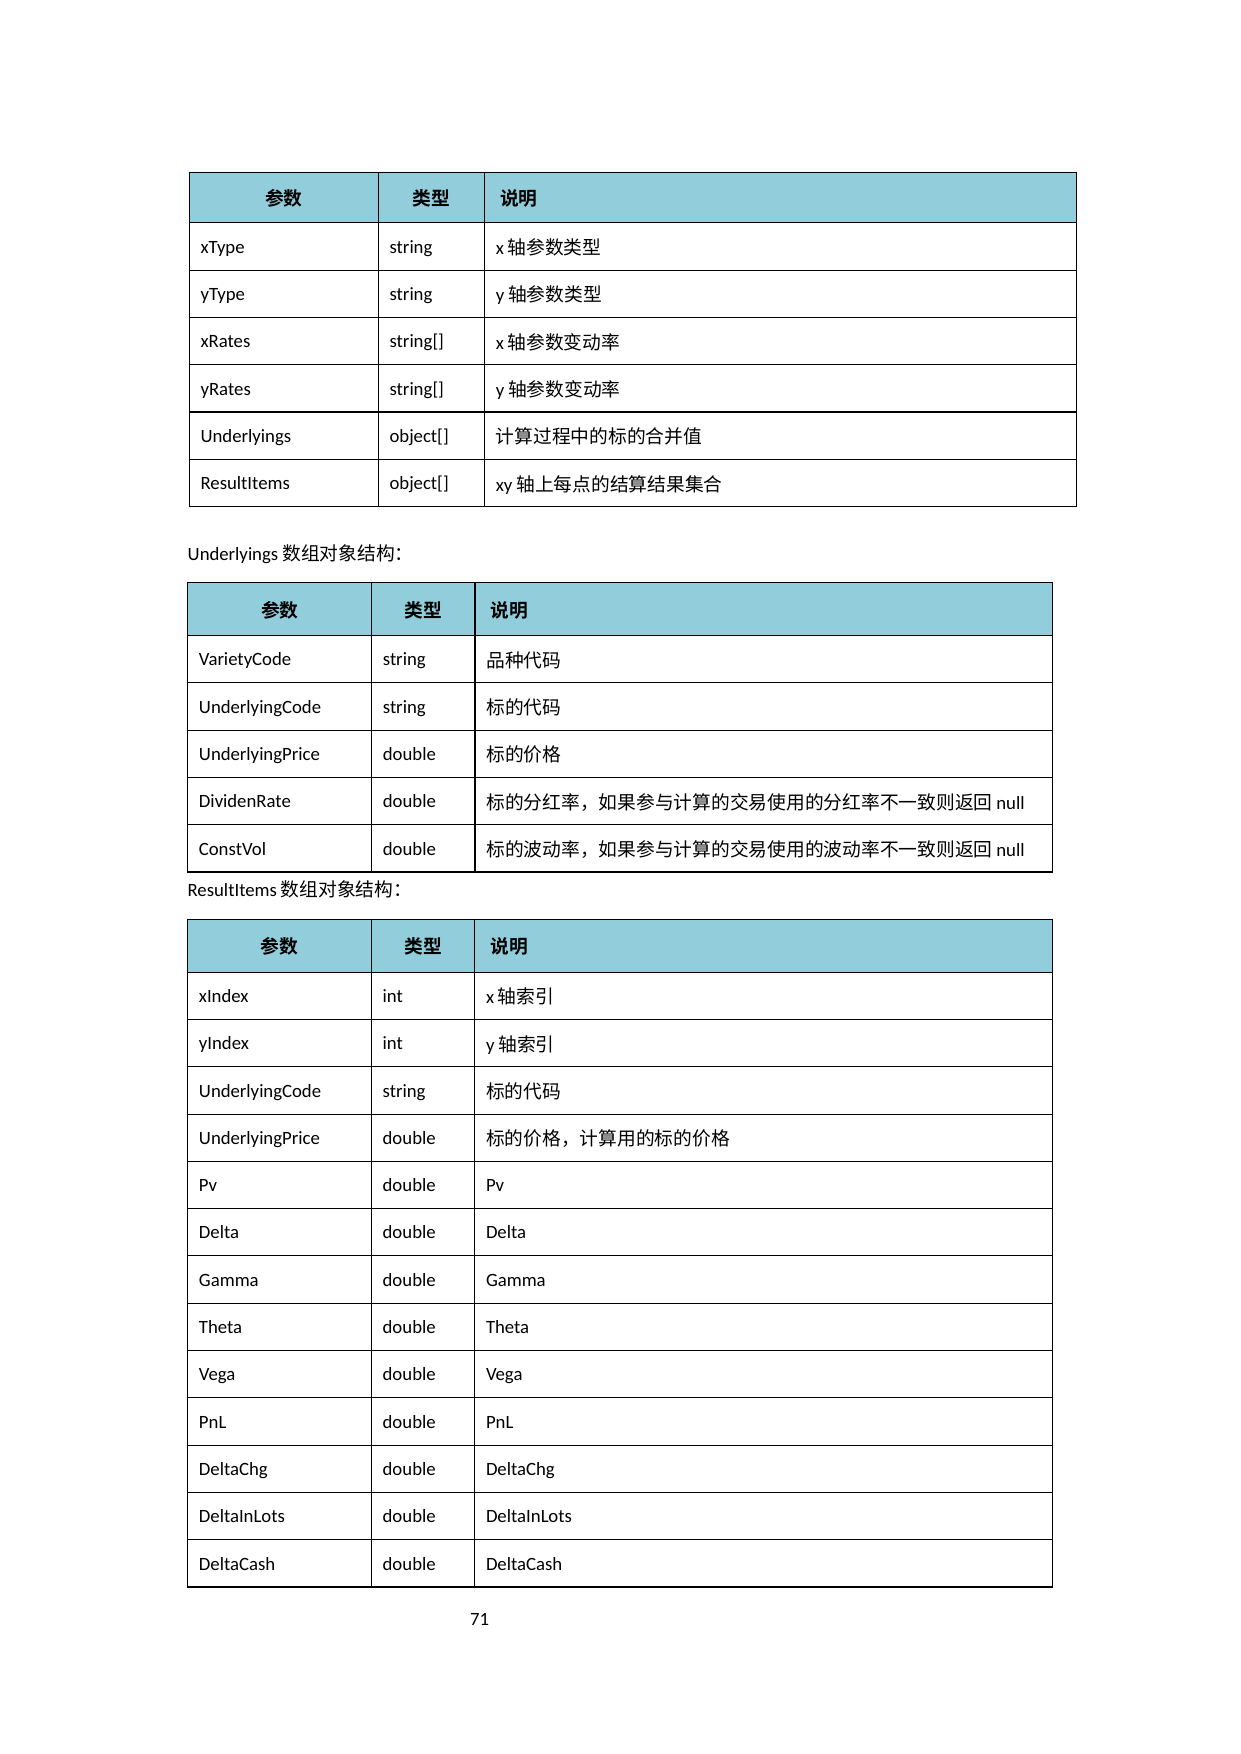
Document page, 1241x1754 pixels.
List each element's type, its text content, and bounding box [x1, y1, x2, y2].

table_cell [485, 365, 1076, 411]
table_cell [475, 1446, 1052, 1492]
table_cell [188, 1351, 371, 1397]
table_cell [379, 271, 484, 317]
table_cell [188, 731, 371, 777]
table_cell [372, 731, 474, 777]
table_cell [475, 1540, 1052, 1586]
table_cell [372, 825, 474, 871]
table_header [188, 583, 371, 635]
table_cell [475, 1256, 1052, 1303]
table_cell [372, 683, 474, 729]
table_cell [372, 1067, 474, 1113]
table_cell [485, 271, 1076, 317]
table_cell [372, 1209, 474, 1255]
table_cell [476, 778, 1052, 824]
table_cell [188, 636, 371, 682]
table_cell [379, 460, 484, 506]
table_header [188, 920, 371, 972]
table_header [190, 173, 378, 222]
text Underlyings数组对象结构： [187, 162, 1053, 568]
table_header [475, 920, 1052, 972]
text ResultItems数组对象结构： [187, 873, 1053, 905]
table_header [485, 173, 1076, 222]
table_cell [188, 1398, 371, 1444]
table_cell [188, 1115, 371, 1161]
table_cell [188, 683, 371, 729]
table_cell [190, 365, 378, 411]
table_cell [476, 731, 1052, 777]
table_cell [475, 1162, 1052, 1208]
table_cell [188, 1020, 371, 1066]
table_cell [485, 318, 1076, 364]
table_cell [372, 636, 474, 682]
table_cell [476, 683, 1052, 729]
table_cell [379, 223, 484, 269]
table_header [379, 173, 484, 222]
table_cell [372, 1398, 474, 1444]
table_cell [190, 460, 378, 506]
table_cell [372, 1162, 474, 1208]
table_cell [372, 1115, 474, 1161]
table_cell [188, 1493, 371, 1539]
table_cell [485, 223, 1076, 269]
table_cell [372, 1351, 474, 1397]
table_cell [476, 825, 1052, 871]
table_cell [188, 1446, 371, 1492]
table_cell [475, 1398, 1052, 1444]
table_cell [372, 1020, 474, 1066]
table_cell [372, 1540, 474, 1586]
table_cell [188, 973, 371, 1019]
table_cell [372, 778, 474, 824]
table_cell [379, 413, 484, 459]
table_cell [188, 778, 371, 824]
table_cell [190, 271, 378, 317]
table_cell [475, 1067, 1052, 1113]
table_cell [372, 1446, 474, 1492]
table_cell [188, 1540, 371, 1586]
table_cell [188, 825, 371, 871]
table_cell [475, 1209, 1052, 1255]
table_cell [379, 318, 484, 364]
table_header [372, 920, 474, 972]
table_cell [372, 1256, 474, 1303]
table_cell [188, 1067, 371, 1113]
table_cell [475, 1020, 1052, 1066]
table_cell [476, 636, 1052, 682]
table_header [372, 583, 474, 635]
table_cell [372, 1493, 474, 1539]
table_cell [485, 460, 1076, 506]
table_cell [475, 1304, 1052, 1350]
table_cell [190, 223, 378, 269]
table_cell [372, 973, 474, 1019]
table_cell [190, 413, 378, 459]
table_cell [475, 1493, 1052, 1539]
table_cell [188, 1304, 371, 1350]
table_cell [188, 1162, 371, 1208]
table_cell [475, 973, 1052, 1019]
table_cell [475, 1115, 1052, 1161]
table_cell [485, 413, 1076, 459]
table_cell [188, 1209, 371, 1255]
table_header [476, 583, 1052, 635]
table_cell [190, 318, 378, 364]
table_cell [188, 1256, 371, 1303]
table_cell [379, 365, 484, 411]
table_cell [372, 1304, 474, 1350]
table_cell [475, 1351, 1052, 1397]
